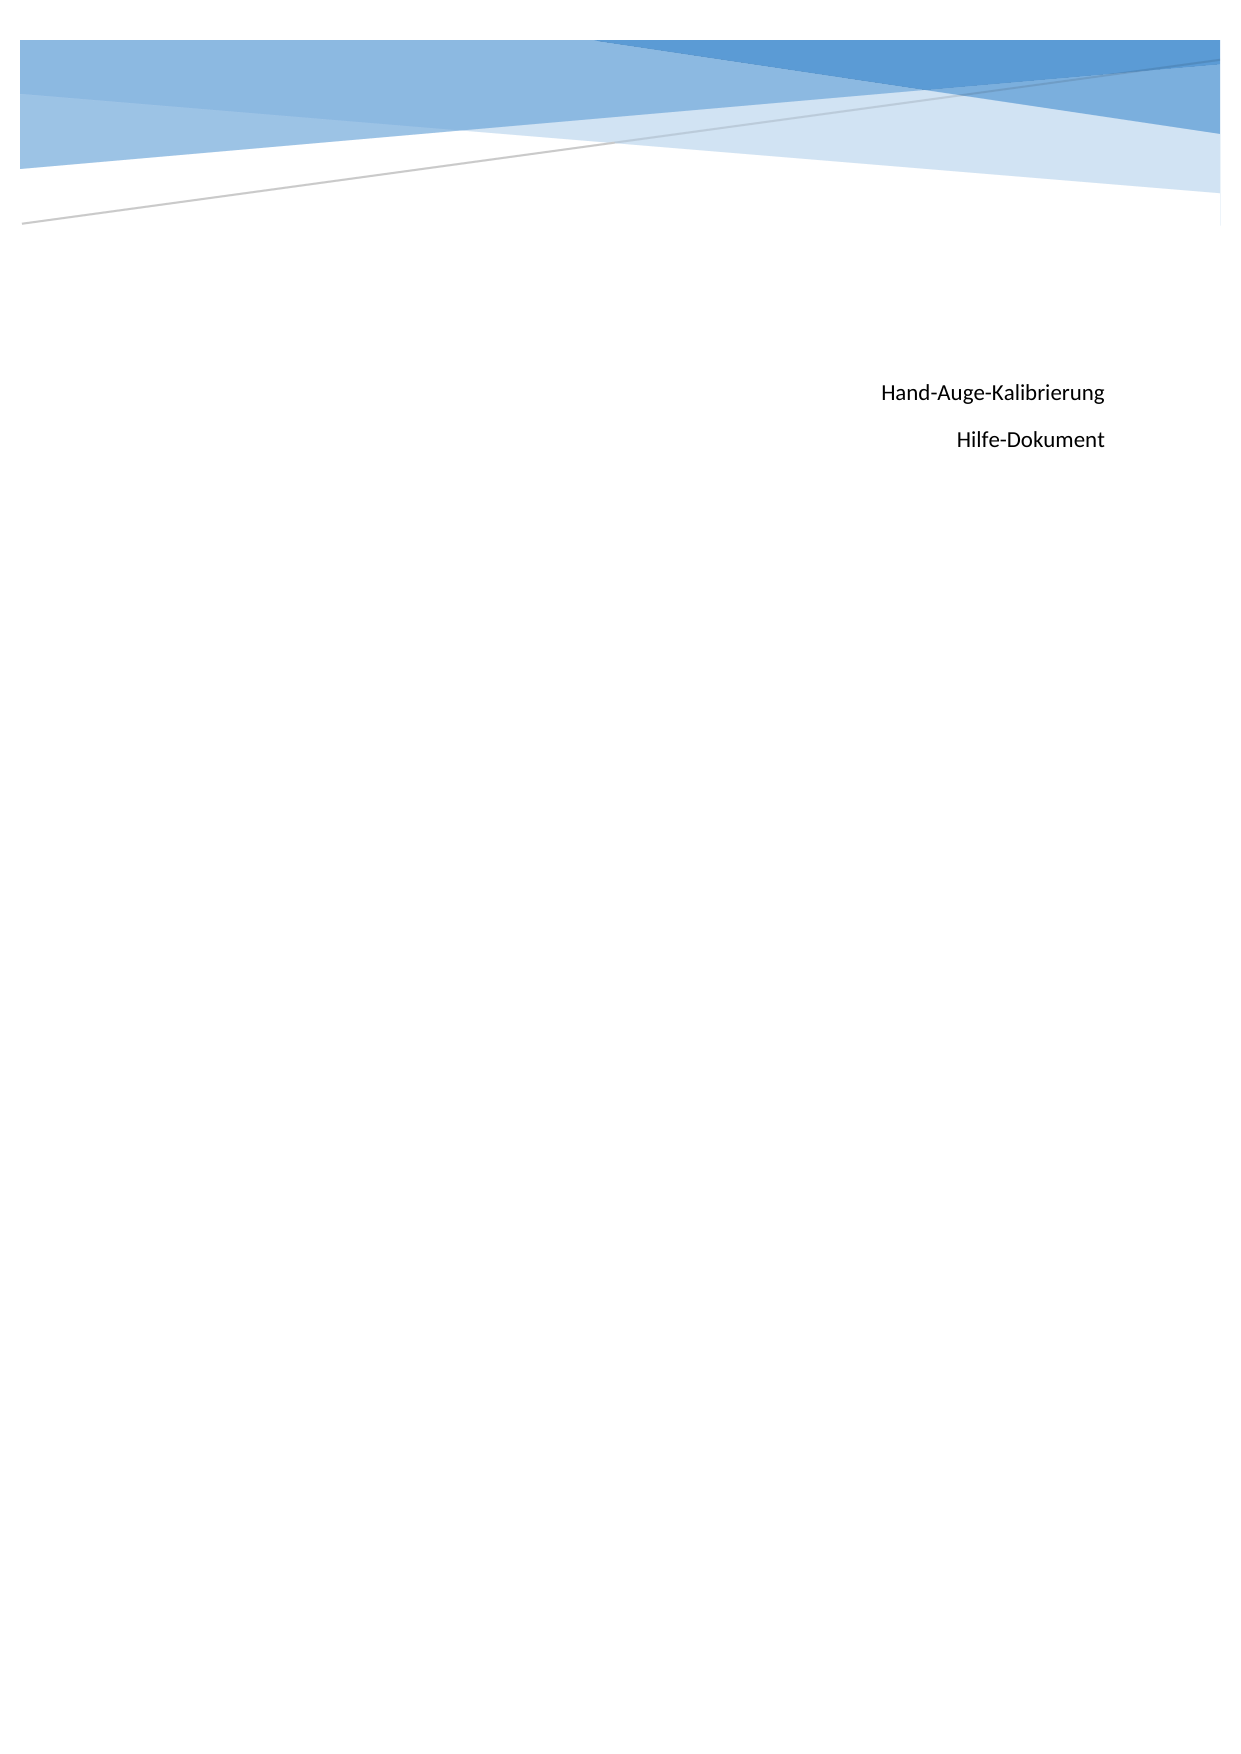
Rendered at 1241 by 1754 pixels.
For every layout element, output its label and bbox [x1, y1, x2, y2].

picture [20, 40, 1221, 240]
